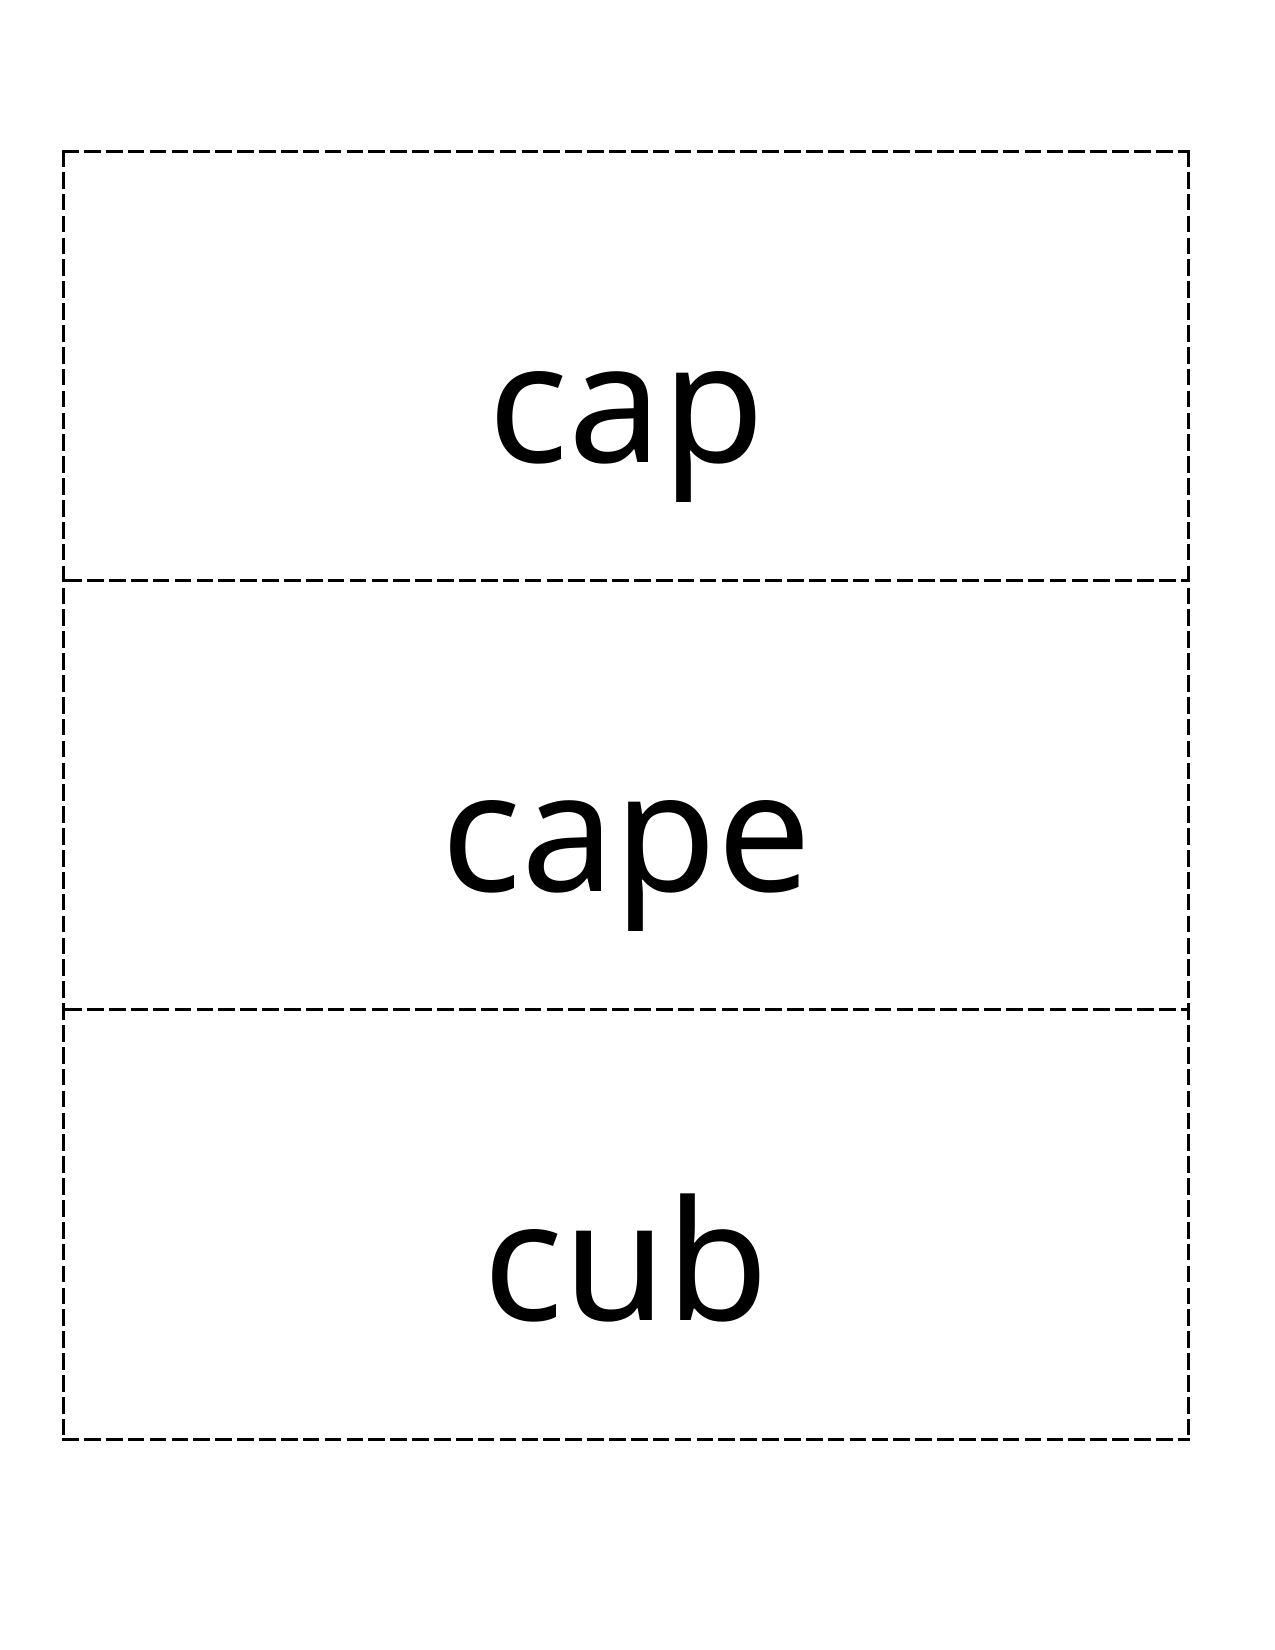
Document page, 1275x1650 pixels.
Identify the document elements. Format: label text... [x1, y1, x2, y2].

table_cell cape [64, 579, 1189, 1008]
table_cell cap [64, 150, 1189, 579]
table_cell cub [64, 1008, 1189, 1437]
